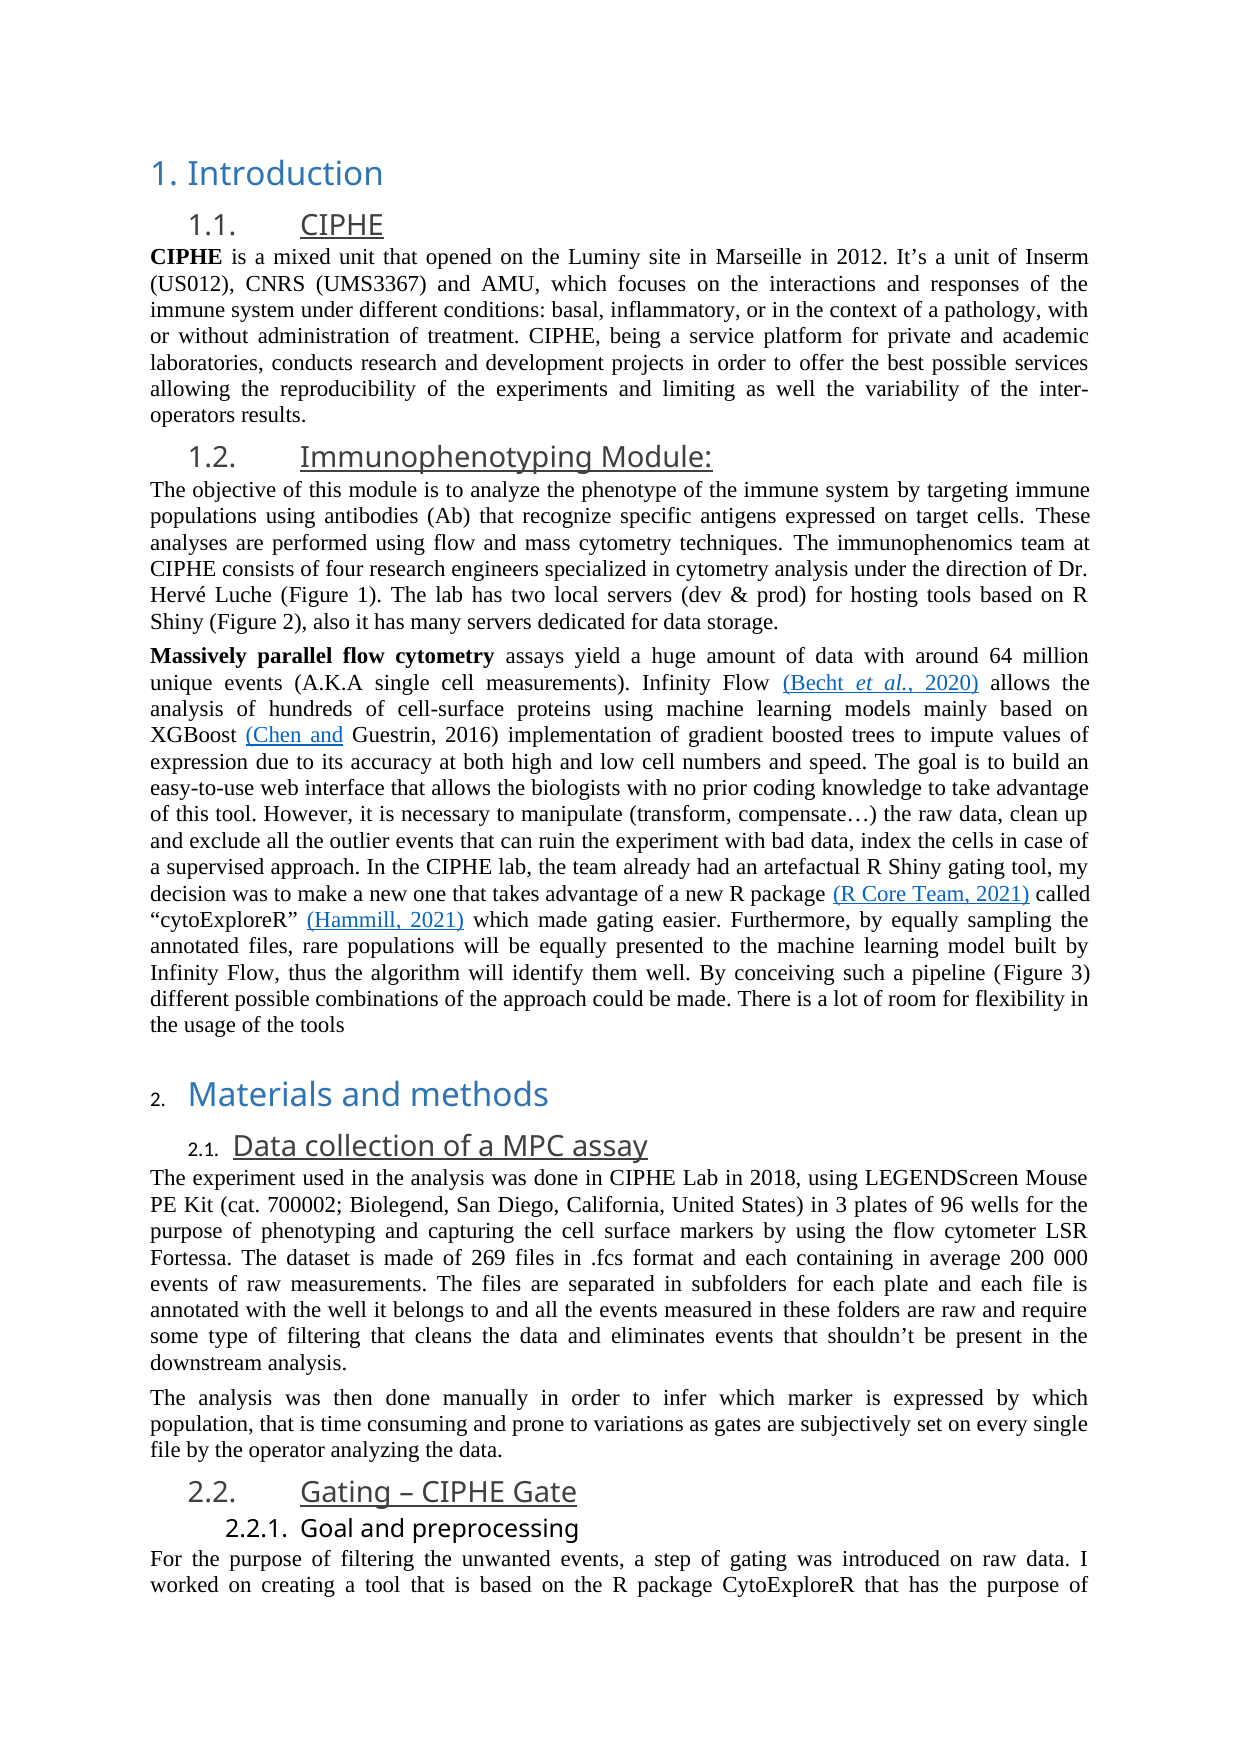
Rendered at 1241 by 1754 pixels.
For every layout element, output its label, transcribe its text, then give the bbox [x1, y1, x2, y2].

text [150, 1545, 1090, 1597]
text Massively parallel flow cytometry assays yield a huge amount of data with around 64 million unique events (A.K.A single cell measurements). Infinity Flow (Becht et al., 2020) allows the analysis of hundreds of cell-surface proteins using machine learning models mainly based on XGBoost (Chen and Guestrin, 2016) implementation of gradient boosted trees to impute values of expression due to its accuracy at both high and low cell numbers and speed. The goal is to build an easy-to-use web interface that allows the biologists with no prior coding knowledge to take advantage of this tool. However, it is necessary to manipulate (transform, compensate…) the raw data, clean up and exclude all the outlier events that can ruin the experiment with bad data, index the cells in case of a supervised approach. In the CIPHE lab, the team already had an artefactual R Shiny gating tool, my decision was to make a new one that takes advantage of a new R package (R Core Team, 2021) called “cytoExploreR” (Hammill, 2021) which made gating easier. Furthermore, by equally sampling the annotated files, rare populations will be equally presented to the machine learning model built by Infinity Flow, thus the algorithm will identify them well. By conceiving such a pipeline (Figure 3) different possible combinations of the approach could be made. There is a lot of room for flexibility in the usage of the tools [150, 642, 1090, 1038]
subtitle Goal and preprocessing [225, 1511, 1090, 1545]
subtitle Materials and methods [150, 1071, 1090, 1116]
subtitle Data collection of a MPC assay [187, 1125, 1090, 1164]
subtitle Introduction [150, 150, 1090, 195]
text CIPHE is a mixed unit that opened on the Luminy site in Marseille in 2012. It’s a unit of Inserm (US012), CNRS (UMS3367) and AMU, which focuses on the interactions and responses of the immune system under different conditions: basal, inflammatory, or in the context of a pathology, with or without administration of treatment. CIPHE, being a service platform for private and academic laboratories, conducts research and development projects in order to offer the best possible services allowing the reproducibility of the experiments and limiting as well the variability of the inter-operators results. [150, 243, 1090, 428]
subtitle Immunophenotyping Module: [187, 436, 1090, 476]
subtitle CIPHE [187, 204, 1090, 243]
subtitle Gating – CIPHE Gate [187, 1471, 1090, 1511]
text The experiment used in the analysis was done in CIPHE Lab in 2018, using LEGENDScreen Mouse PE Kit (cat. 700002; Biolegend, San Diego, California, United States) in 3 plates of 96 wells for the purpose of phenotyping and capturing the cell surface markers by using the flow cytometer LSR Fortessa. The dataset is made of 269 files in .fcs format and each containing in average 200 000 events of raw measurements. The files are separated in subfolders for each plate and each file is annotated with the well it belongs to and all the events measured in these folders are raw and require some type of filtering that cleans the data and eliminates events that shouldn’t be present in the downstream analysis. [150, 1164, 1090, 1375]
text The analysis was then done manually in order to infer which marker is expressed by which population, that is time consuming and prone to variations as gates are subjectively set on every single file by the operator analyzing the data. [150, 1384, 1090, 1463]
text The objective of this module is to analyze the phenotype of the immune system by targeting immune populations using antibodies (Ab) that recognize specific antigens expressed on target cells. These analyses are performed using flow and mass cytometry techniques. The immunophenomics team at CIPHE consists of four research engineers specialized in cytometry analysis under the direction of Dr. Hervé Luche (Figure 1). The lab has two local servers (dev & prod) for hosting tools based on R Shiny (Figure 2), also it has many servers dedicated for data storage. [150, 476, 1090, 634]
